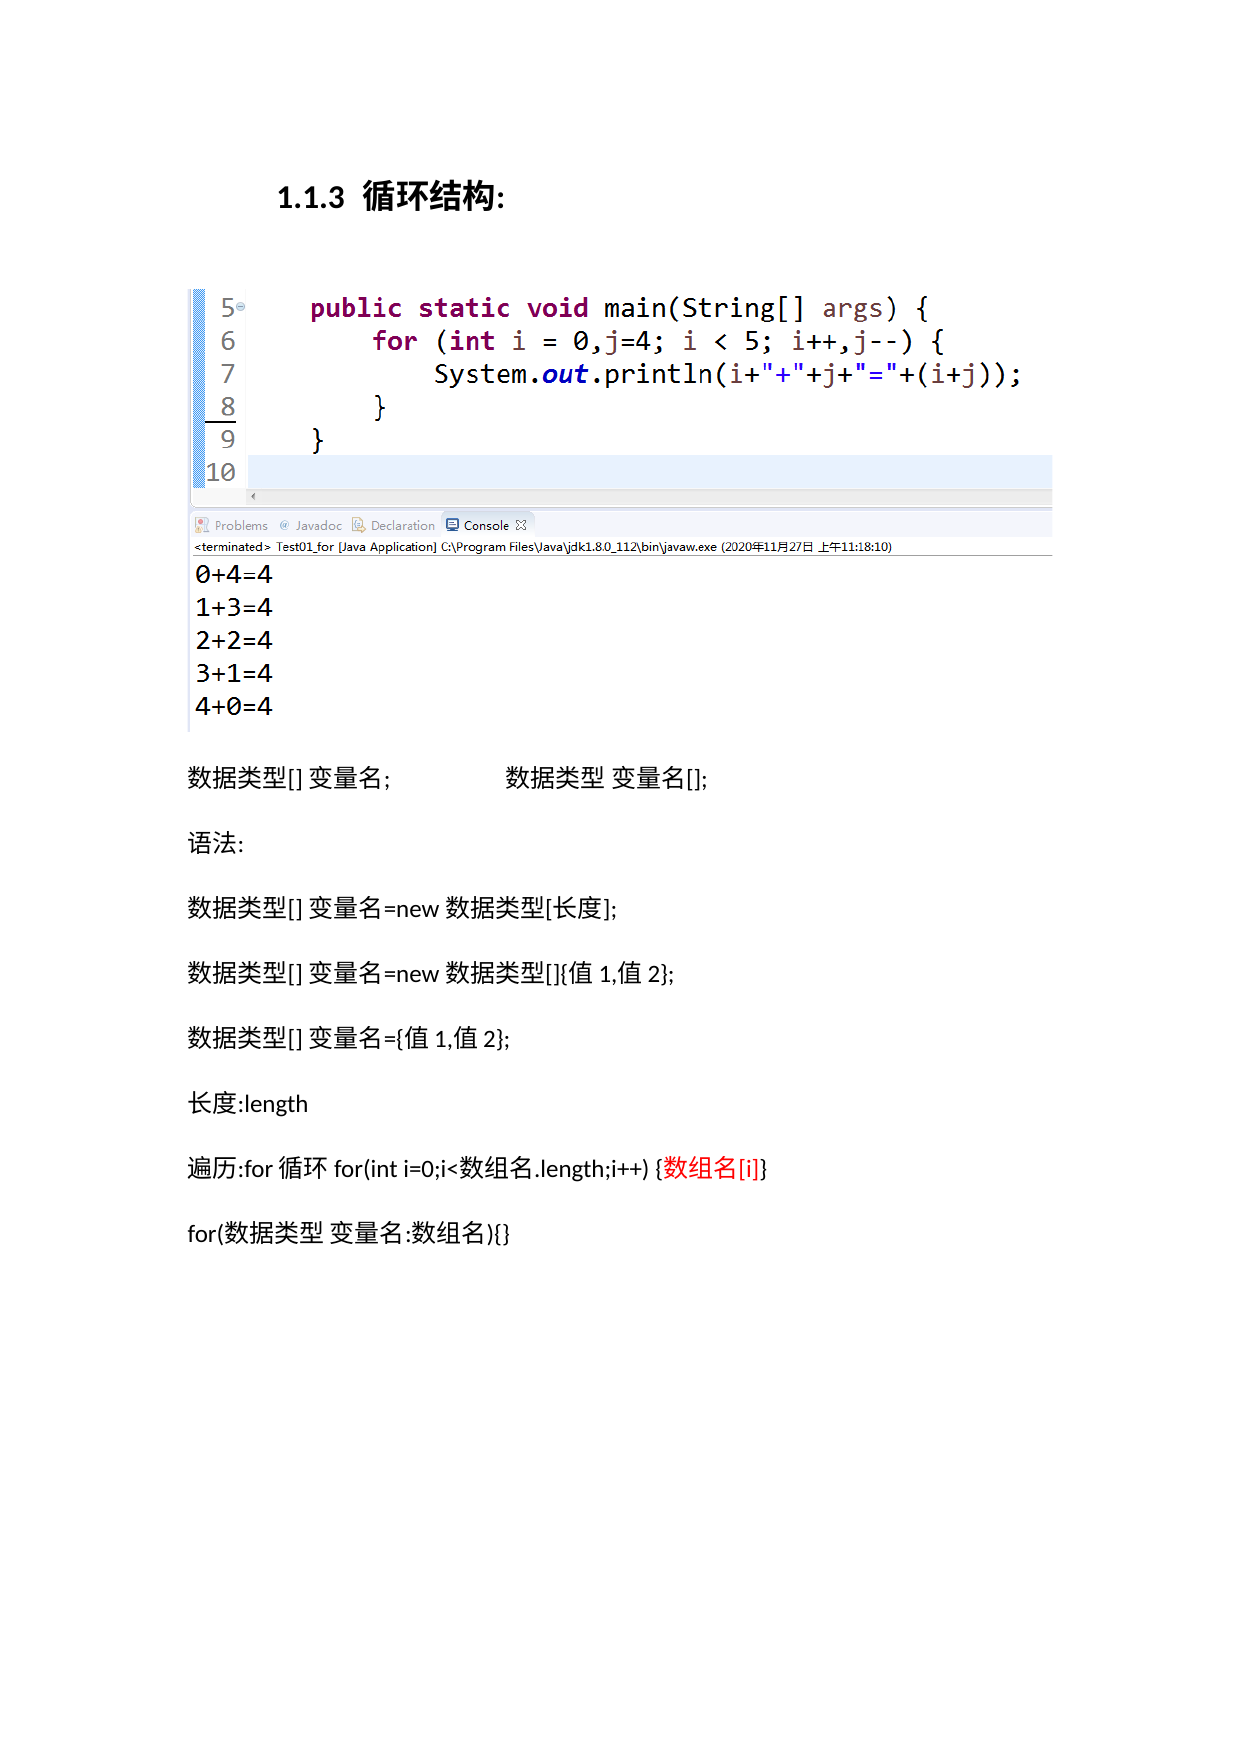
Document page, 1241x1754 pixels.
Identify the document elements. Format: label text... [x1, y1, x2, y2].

text 数据类型[] 变量名; 数据类型 变量名[]; [187, 732, 1053, 809]
text 数据类型[] 变量名=new 数据类型[长度]; [187, 874, 1053, 939]
text 遍历:for循环 for(int i=0;i<数组名.length;i++) {数组名[i]} [187, 1134, 1053, 1199]
subtitle 循环结构: [276, 162, 1053, 227]
picture [187, 289, 1053, 732]
text for(数据类型 变量名:数组名){} [187, 1199, 1053, 1264]
text 语法: [187, 809, 1053, 874]
text 数据类型[] 变量名=new 数据类型[]{值1,值2}; [187, 939, 1053, 1004]
text 长度:length [187, 1069, 1053, 1134]
text 数据类型[] 变量名={值1,值2}; [187, 1004, 1053, 1069]
